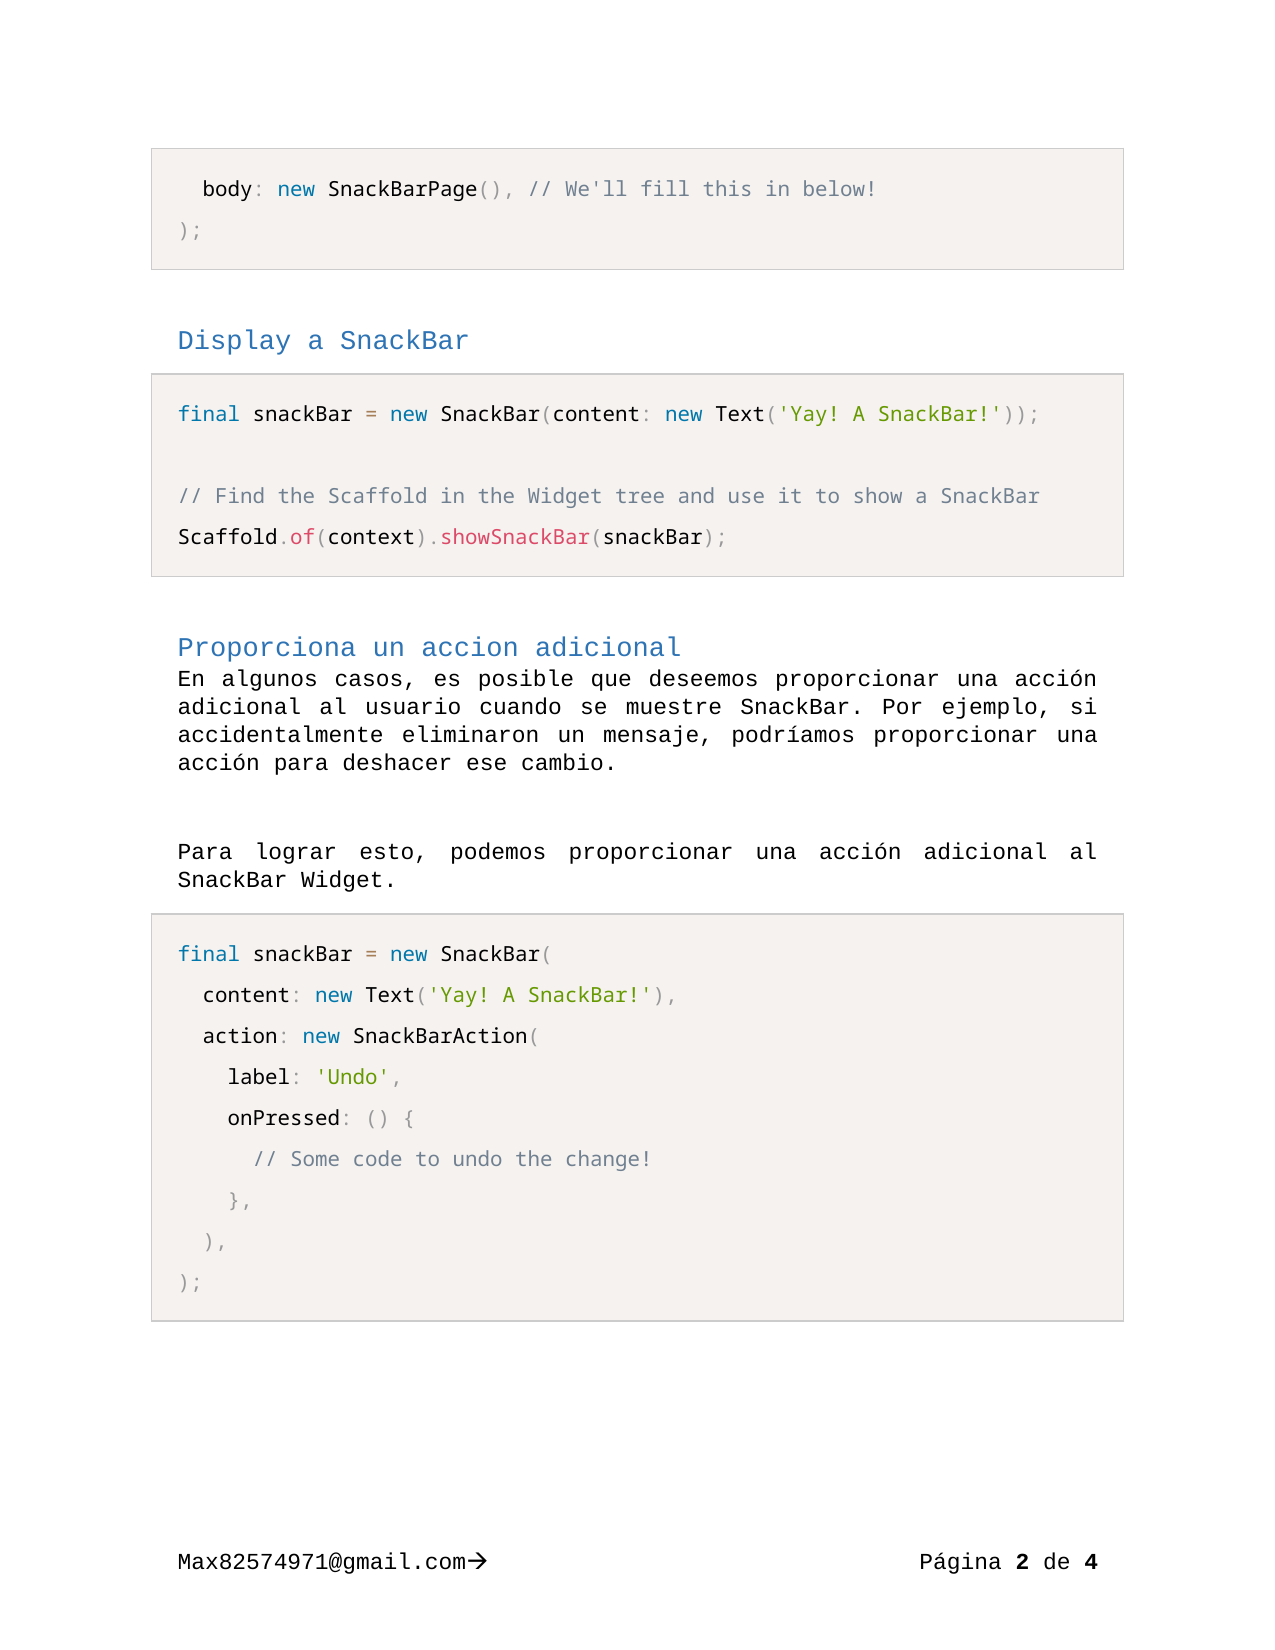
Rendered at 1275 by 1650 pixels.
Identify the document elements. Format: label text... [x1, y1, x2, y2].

text body: new SnackBarPage(), // We'll fill this in below! [152, 149, 1123, 188]
subtitle Proporciona un accion adicional [177, 634, 1098, 665]
text onPressed: () { [152, 1077, 1123, 1117]
text ); [152, 1240, 1123, 1320]
subtitle Display a SnackBar [177, 327, 1098, 358]
text content: new Text('Yay! A SnackBar!'), [152, 954, 1123, 995]
text // Some code to undo the change! [152, 1117, 1123, 1158]
text ), [152, 1199, 1123, 1240]
text action: new SnackBarAction( [152, 995, 1123, 1036]
text label: 'Undo', [152, 1036, 1123, 1077]
text ); [152, 188, 1123, 269]
text // Find the Scaffold in the Widget tree and use it to show a SnackBar [152, 455, 1123, 496]
text final snackBar = new SnackBar(content: new Text('Yay! A SnackBar!')); [152, 375, 1123, 414]
text En algunos casos, es posible que deseemos proporcionar una acción adicional al usuario cuando se muestre SnackBar. Por ejemplo, si accidentalmente eliminaron un mensaje, podríamos proporcionar una acción para deshacer ese cambio. [177, 667, 1098, 777]
text Scaffold.of(context).showSnackBar(snackBar); [152, 496, 1123, 576]
text final snackBar = new SnackBar( [152, 915, 1123, 954]
text Para lograr esto, podemos proporcionar una acción adicional al SnackBar Widget. [177, 840, 1098, 894]
text }, [152, 1158, 1123, 1199]
